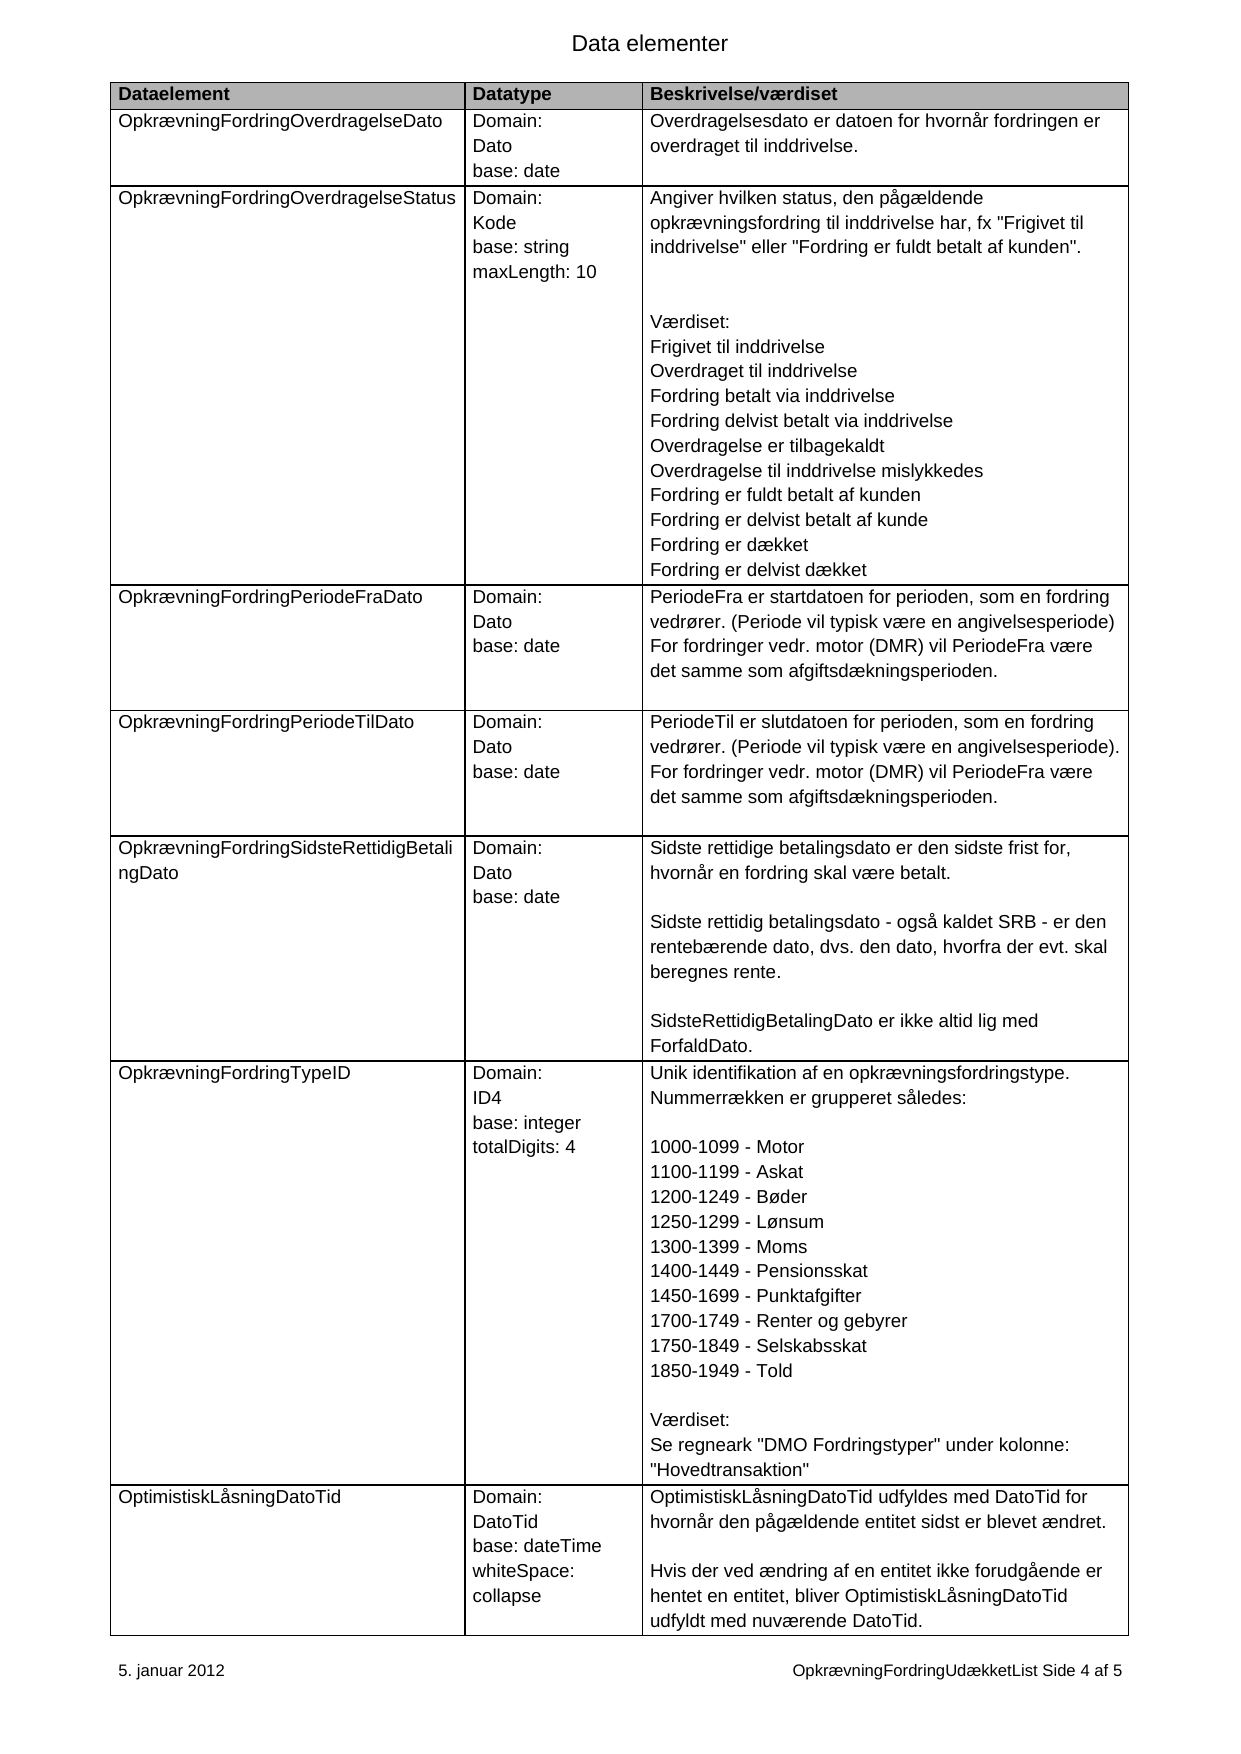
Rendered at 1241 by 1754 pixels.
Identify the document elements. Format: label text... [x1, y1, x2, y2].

table_cell Domain: Dato base: date [466, 586, 642, 709]
table_cell OpkrævningFordringTypeID [111, 1062, 464, 1484]
table_cell OptimistiskLåsningDatoTid udfyldes med DatoTid for hvornår den pågældende entitet sidst er blevet ændret. Hvis der ved ændring af en entitet ikke forudgående er hentet en entitet, bliver OptimistiskLåsningDatoTid udfyldt med nuværende DatoTid. [643, 1486, 1128, 1635]
table_cell Overdragelsesdato er datoen for hvornår fordringen er overdraget til inddrivelse. [643, 110, 1128, 185]
table_cell Domain: Kode base: string maxLength: 10 [466, 187, 642, 584]
table_header Beskrivelse/værdiset [643, 83, 1128, 109]
table_cell Domain: Dato base: date [466, 711, 642, 835]
table_cell Sidste rettidige betalingsdato er den sidste frist for, hvornår en fordring skal være betalt. Sidste rettidig betalingsdato - også kaldet SRB - er den rentebærende dato, dvs. den dato, hvorfra der evt. skal beregnes rente. SidsteRettidigBetalingDato er ikke altid lig med ForfaldDato. [643, 837, 1128, 1060]
table_cell Domain: Dato base: date [466, 110, 642, 185]
table_cell OpkrævningFordringOverdragelseStatus [111, 187, 464, 584]
table_cell OptimistiskLåsningDatoTid [111, 1486, 464, 1635]
table_cell Domain: Dato base: date [466, 837, 642, 1060]
table_cell OpkrævningFordringOverdragelseDato [111, 110, 464, 185]
table_cell PeriodeTil er slutdatoen for perioden, som en fordring vedrører. (Periode vil typisk være en angivelsesperiode). For fordringer vedr. motor (DMR) vil PeriodeFra være det samme som afgiftsdækningsperioden. [643, 711, 1128, 835]
table_cell Domain: ID4 base: integer totalDigits: 4 [466, 1062, 642, 1484]
table_cell Angiver hvilken status, den pågældende opkrævningsfordring til inddrivelse har, fx "Frigivet til inddrivelse" eller "Fordring er fuldt betalt af kunden". Værdiset: Frigivet til inddrivelse Overdraget til inddrivelse Fordring betalt via inddrivelse Fordring delvist betalt via inddrivelse Overdragelse er tilbagekaldt Overdragelse til inddrivelse mislykkedes Fordring er fuldt betalt af kunden Fordring er delvist betalt af kunde Fordring er dækket Fordring er delvist dækket [643, 187, 1128, 584]
table_cell OpkrævningFordringPeriodeFraDato [111, 586, 464, 709]
table_header Dataelement [111, 83, 464, 109]
table_cell OpkrævningFordringSidsteRettidigBetalingDato [111, 837, 464, 1060]
table_cell PeriodeFra er startdatoen for perioden, som en fordring vedrører. (Periode vil typisk være en angivelsesperiode) For fordringer vedr. motor (DMR) vil PeriodeFra være det samme som afgiftsdækningsperioden. [643, 586, 1128, 709]
table_cell Domain: DatoTid base: dateTime whiteSpace: collapse [466, 1486, 642, 1635]
table_header Datatype [466, 83, 642, 109]
table_cell OpkrævningFordringPeriodeTilDato [111, 711, 464, 835]
table_cell Unik identifikation af en opkrævningsfordringstype. Nummerrækken er grupperet således: 1000-1099 - Motor 1100-1199 - Askat 1200-1249 - Bøder 1250-1299 - Lønsum 1300-1399 - Moms 1400-1449 - Pensionsskat 1450-1699 - Punktafgifter 1700-1749 - Renter og gebyrer 1750-1849 - Selskabsskat 1850-1949 - Told Værdiset: Se regneark "DMO Fordringstyper" under kolonne: "Hovedtransaktion" [643, 1062, 1128, 1484]
